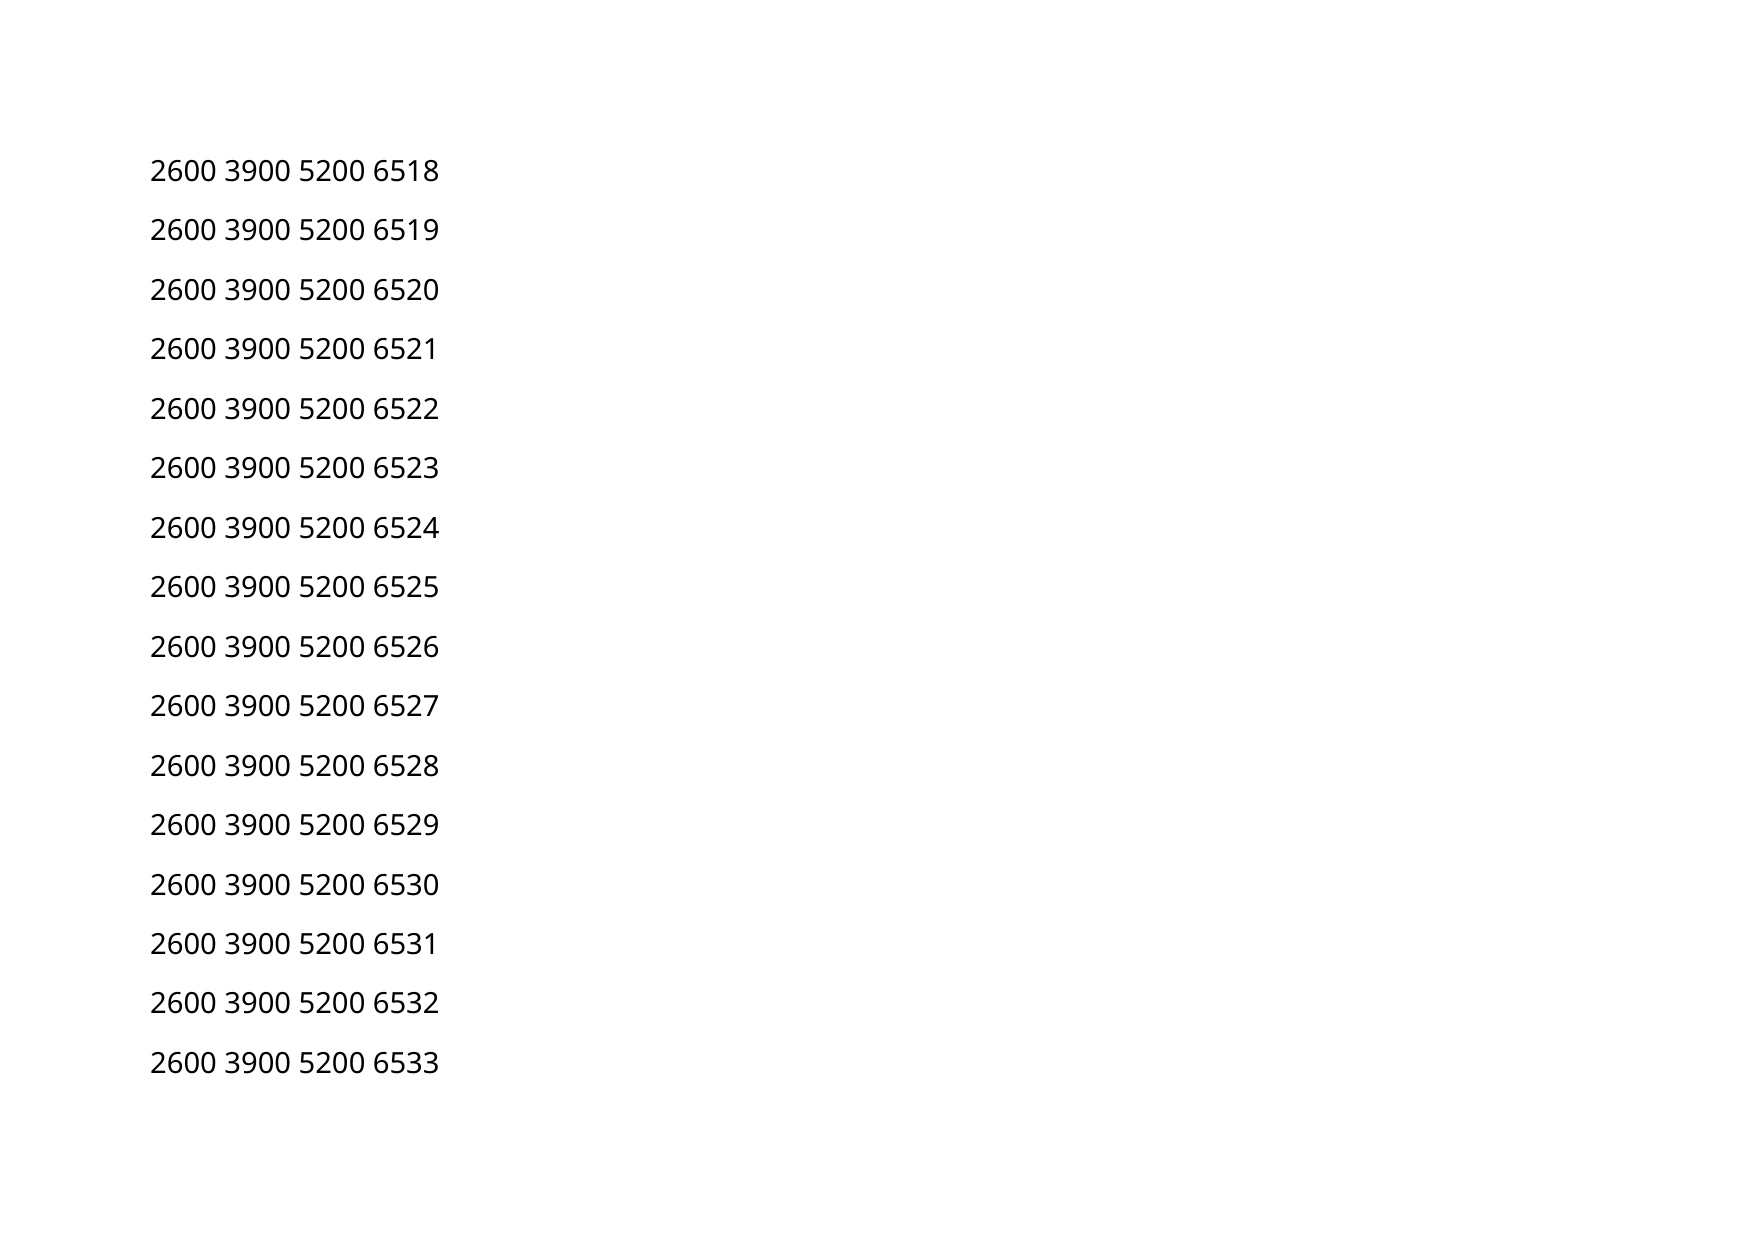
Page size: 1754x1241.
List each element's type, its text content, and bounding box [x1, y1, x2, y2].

text 2600 3900 5200 6522 [150, 388, 1604, 428]
text 2600 3900 5200 6533 [150, 1042, 1604, 1082]
text 2600 3900 5200 6520 [150, 269, 1604, 309]
text 2600 3900 5200 6530 [150, 864, 1604, 903]
text 2600 3900 5200 6527 [150, 685, 1604, 725]
text 2600 3900 5200 6532 [150, 983, 1604, 1022]
text 2600 3900 5200 6531 [150, 923, 1604, 963]
text 2600 3900 5200 6523 [150, 447, 1604, 487]
text 2600 3900 5200 6528 [150, 745, 1604, 784]
text 2600 3900 5200 6518 [150, 150, 1604, 190]
text 2600 3900 5200 6525 [150, 566, 1604, 606]
text 2600 3900 5200 6519 [150, 209, 1604, 249]
text 2600 3900 5200 6524 [150, 507, 1604, 547]
text 2600 3900 5200 6529 [150, 804, 1604, 844]
text 2600 3900 5200 6526 [150, 626, 1604, 666]
text 2600 3900 5200 6521 [150, 328, 1604, 368]
